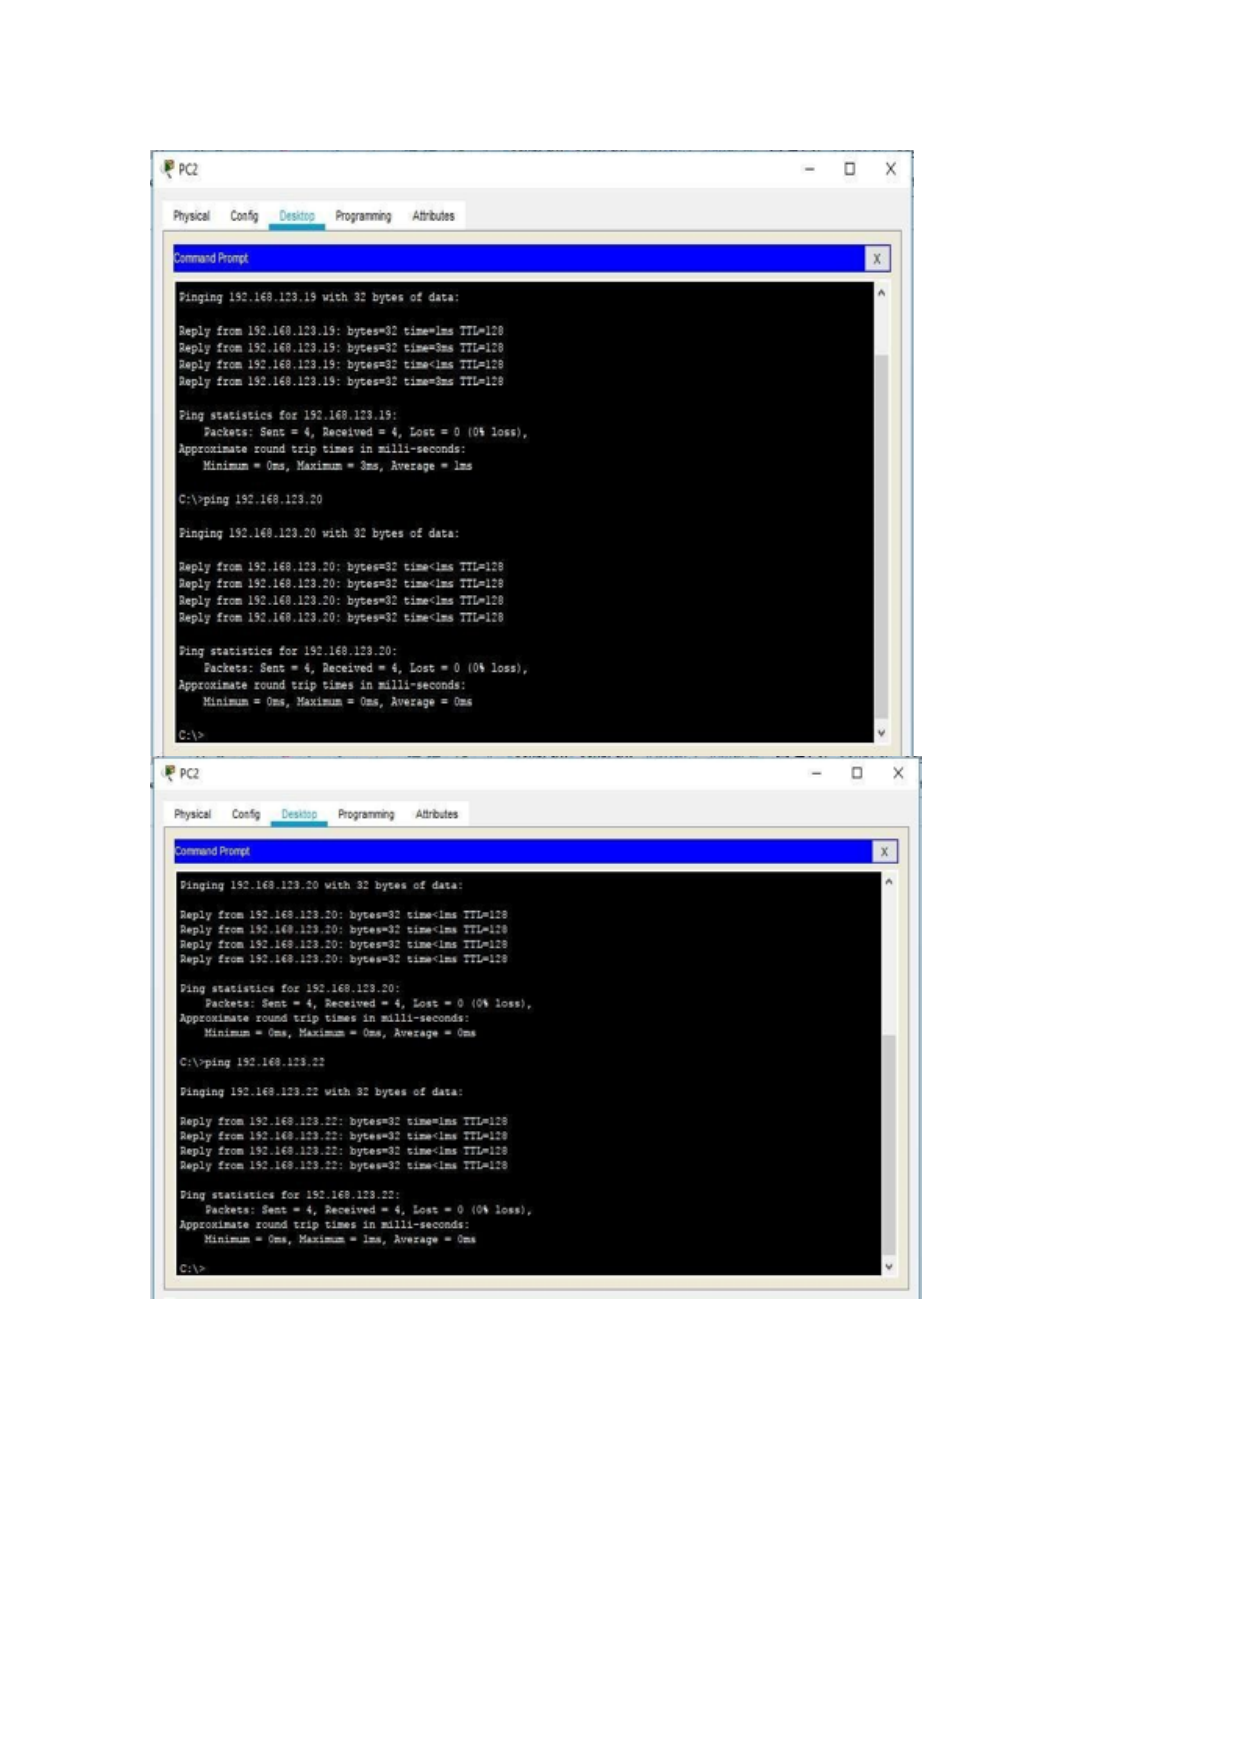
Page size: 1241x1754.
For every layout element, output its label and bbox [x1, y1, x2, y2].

picture [150, 150, 922, 1299]
